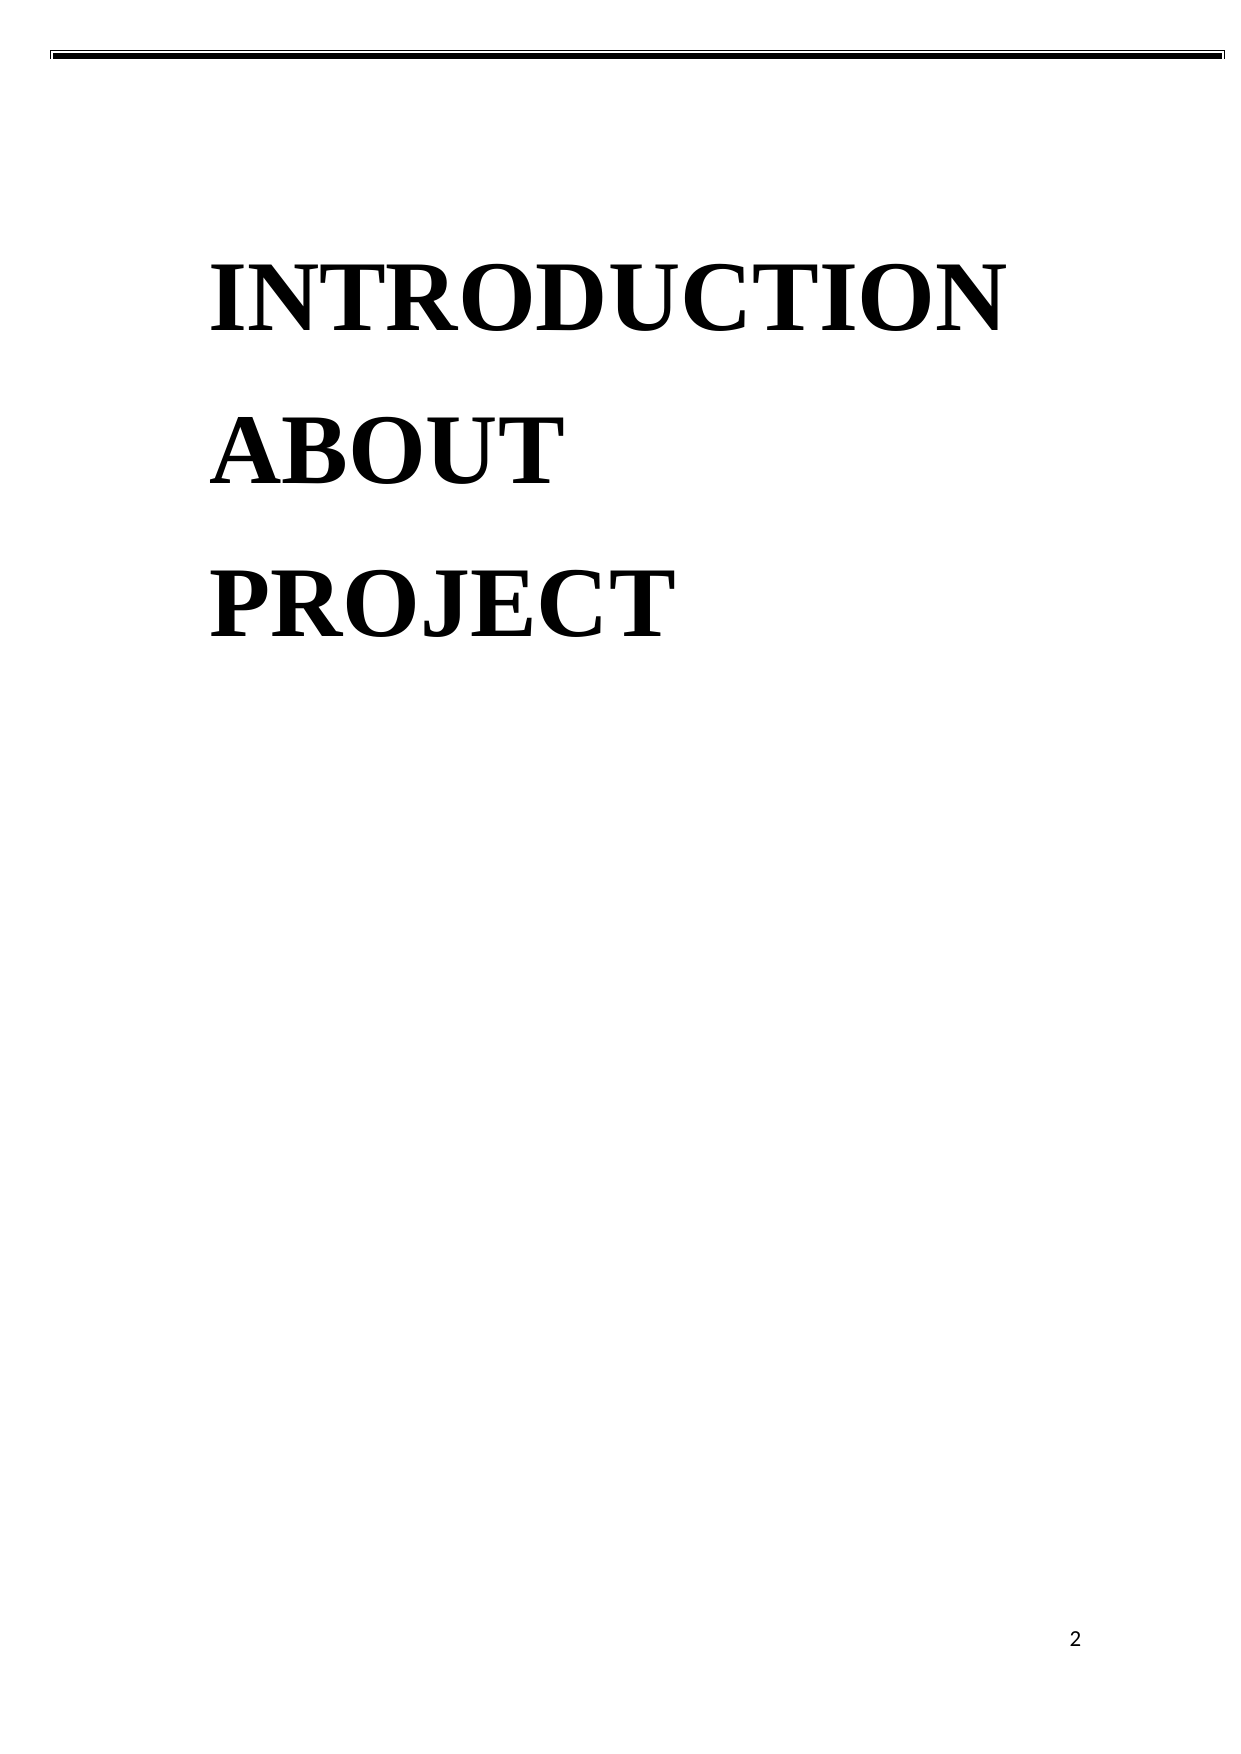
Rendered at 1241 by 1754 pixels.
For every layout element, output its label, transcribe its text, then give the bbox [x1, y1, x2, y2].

subtitle INTRODUCTION ABOUT PROJECT [208, 237, 1020, 658]
